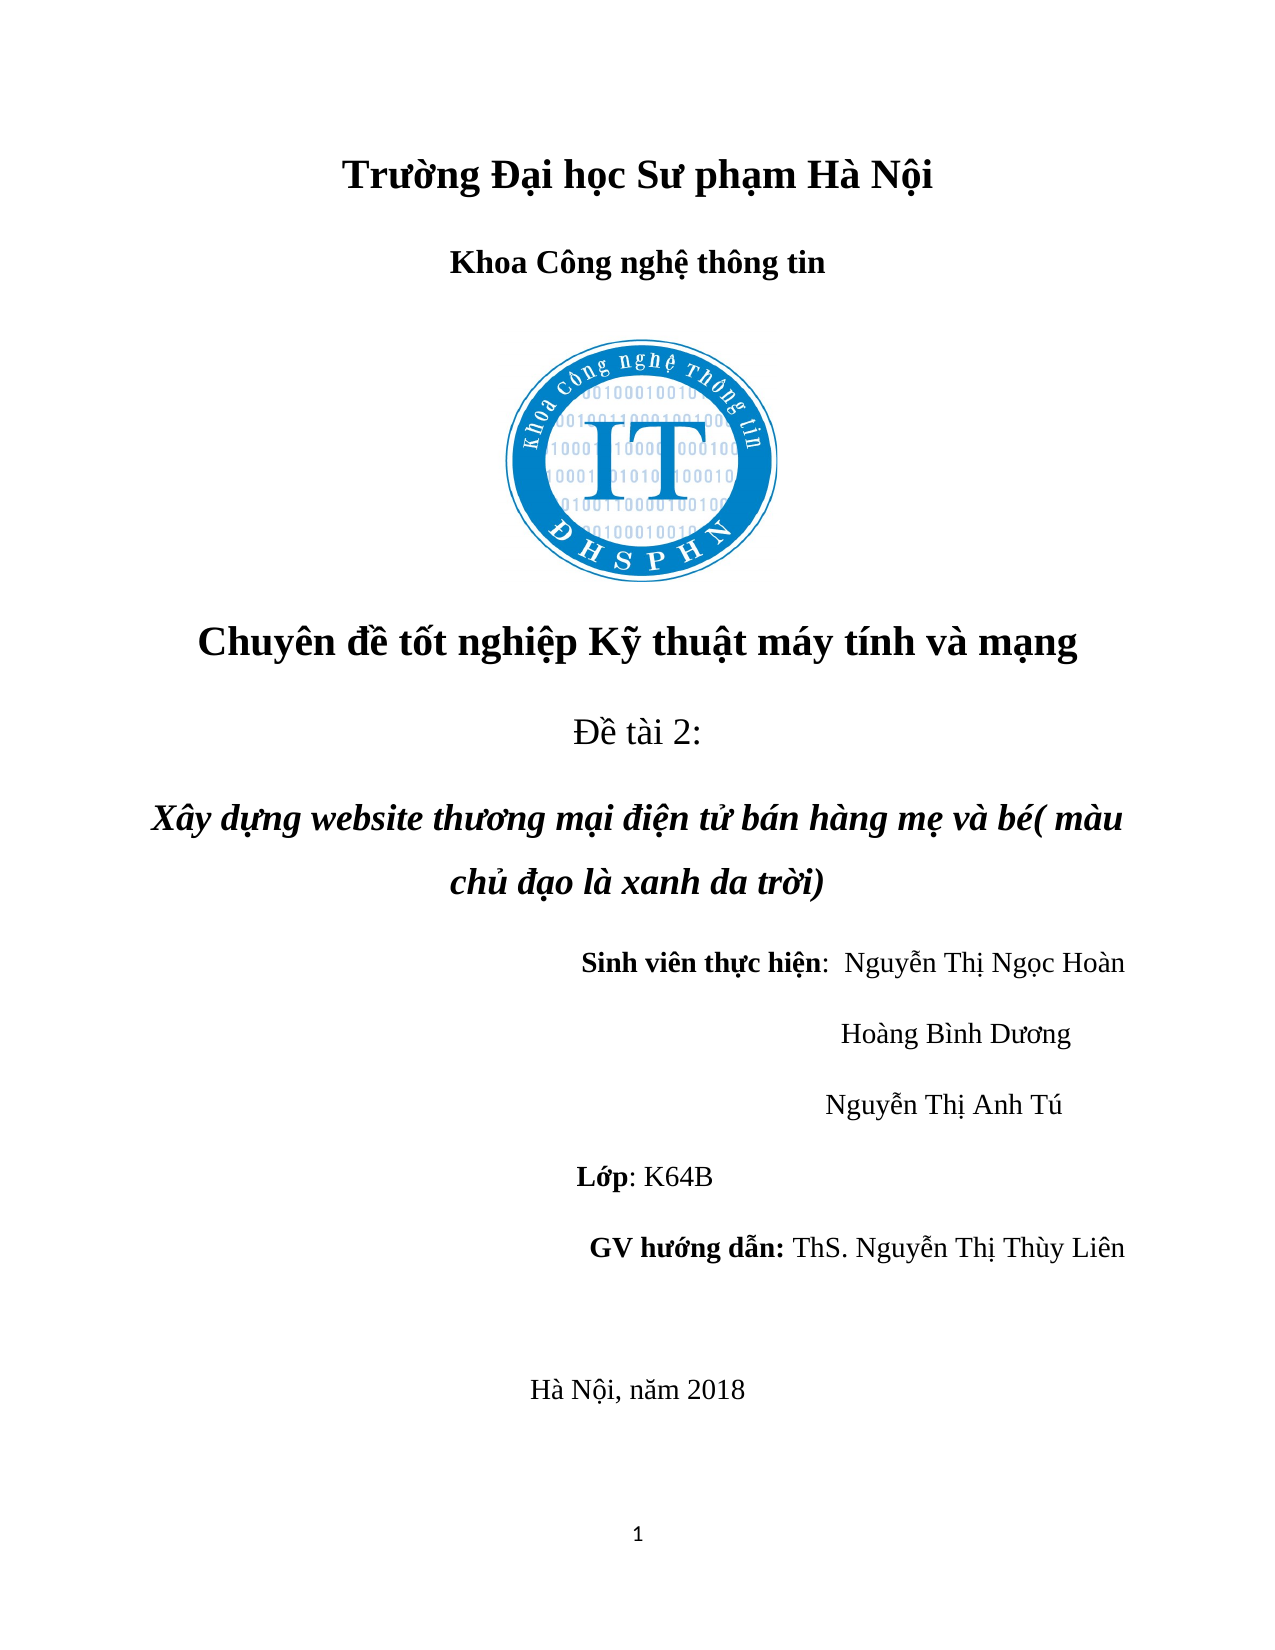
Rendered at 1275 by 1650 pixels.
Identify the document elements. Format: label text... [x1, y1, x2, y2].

text Nguyễn Thị Anh Tú [150, 1087, 1125, 1121]
text Đề tài 2: [150, 709, 1125, 753]
text Hà Nội, năm 2018 [150, 1372, 1125, 1406]
text Sinh viên thực hiện: Nguyễn Thị Ngọc Hoàn [150, 945, 1125, 979]
text Xây dựng website thương mại điện tử bán hàng mẹ và bé( màu chủ đạo là xanh da trời) [150, 795, 1125, 903]
picture [497, 321, 778, 582]
text Lớp: K64B [150, 1159, 1125, 1192]
text Trường Đại học Sư phạm Hà Nội [150, 150, 1125, 198]
text Chuyên đề tốt nghiệp Kỹ thuật máy tính và mạng [150, 617, 1125, 665]
text Khoa Công nghệ thông tin [150, 243, 1125, 281]
text GV hướng dẫn: ThS. Nguyễn Thị Thùy Liên [150, 1230, 1125, 1263]
text Hoàng Bình Dương [750, 1016, 1125, 1050]
